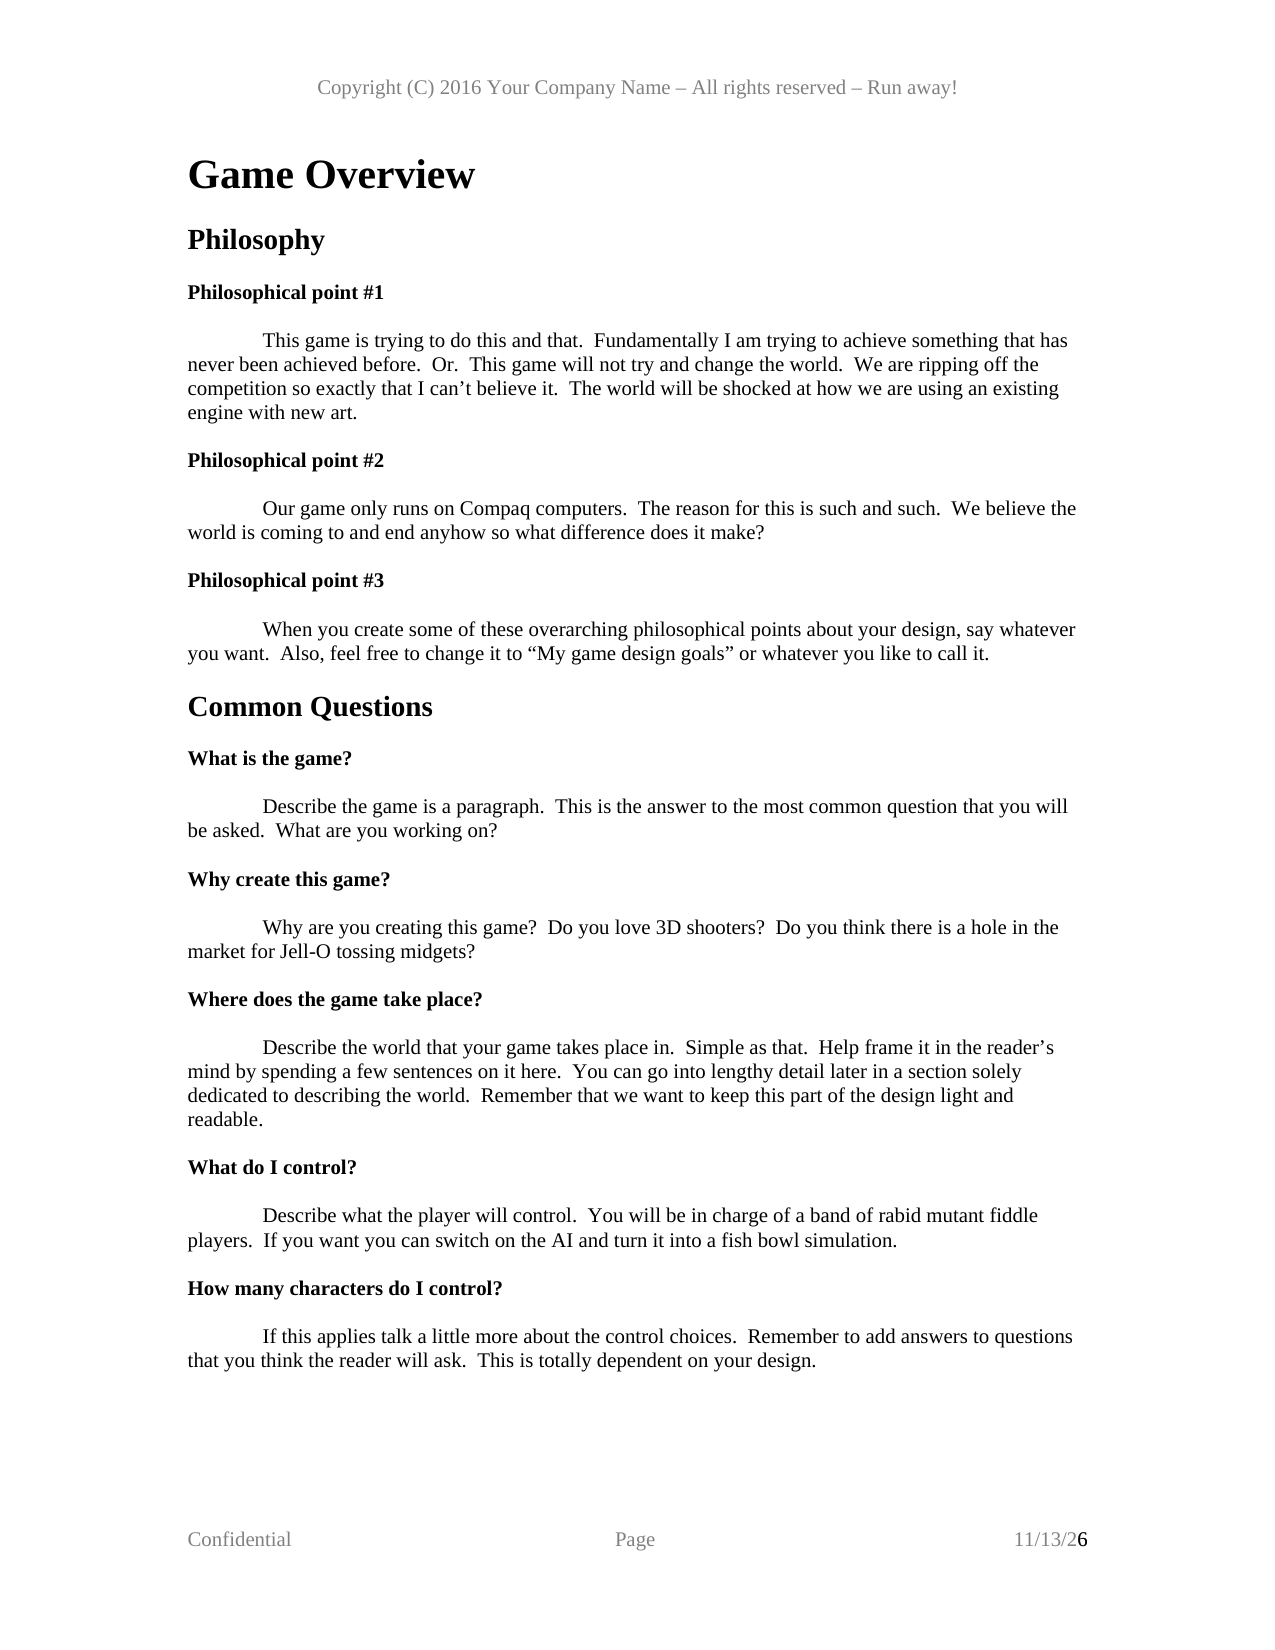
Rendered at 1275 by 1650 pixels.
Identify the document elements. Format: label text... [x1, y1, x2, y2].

subtitle How many characters do I control? [187, 1276, 1087, 1300]
text Describe the game is a paragraph. This is the answer to the most common question that you will be asked. What are you working on? [187, 794, 1087, 842]
text Our game only runs on Compaq computers. The reason for this is such and such. We believe the world is coming to and end anyhow so what difference does it make? [187, 496, 1087, 544]
subtitle Game Overview [187, 150, 1087, 198]
subtitle Why create this game? [187, 867, 1087, 891]
text Describe what the player will control. You will be in charge of a band of rabid mutant fiddle players. If you want you can switch on the AI and turn it into a fish bowl simulation. [187, 1203, 1087, 1252]
subtitle Philosophical point #1 [187, 279, 1087, 304]
subtitle Common Questions [187, 689, 1087, 722]
subtitle Philosophical point #3 [187, 568, 1087, 592]
subtitle What is the game? [187, 746, 1087, 770]
text This game is trying to do this and that. Fundamentally I am trying to achieve something that has never been achieved before. Or. This game will not try and change the world. We are ripping off the competition so exactly that I can’t believe it. The world will be shocked at how we are using an existing engine with new art. [187, 328, 1087, 424]
text Why are you creating this game? Do you love 3D shooters? Do you think there is a hole in the market for Jell-O tossing midgets? [187, 915, 1087, 963]
subtitle Philosophical point #2 [187, 448, 1087, 472]
text If this applies talk a little more about the control choices. Remember to add answers to questions that you think the reader will ask. This is totally dependent on your design. [187, 1324, 1087, 1372]
subtitle What do I control? [187, 1155, 1087, 1179]
subtitle Philosophy [187, 222, 1087, 256]
subtitle Where does the game take place? [187, 987, 1087, 1011]
text Describe the world that your game takes place in. Simple as that. Help frame it in the reader’s mind by spending a few sentences on it here. You can go into lengthy detail later in a section solely dedicated to describing the world. Remember that we want to keep this part of the design light and readable. [187, 1035, 1087, 1131]
text When you create some of these overarching philosophical points about your design, say whatever you want. Also, feel free to change it to “My game design goals” or whatever you like to call it. [187, 616, 1087, 664]
